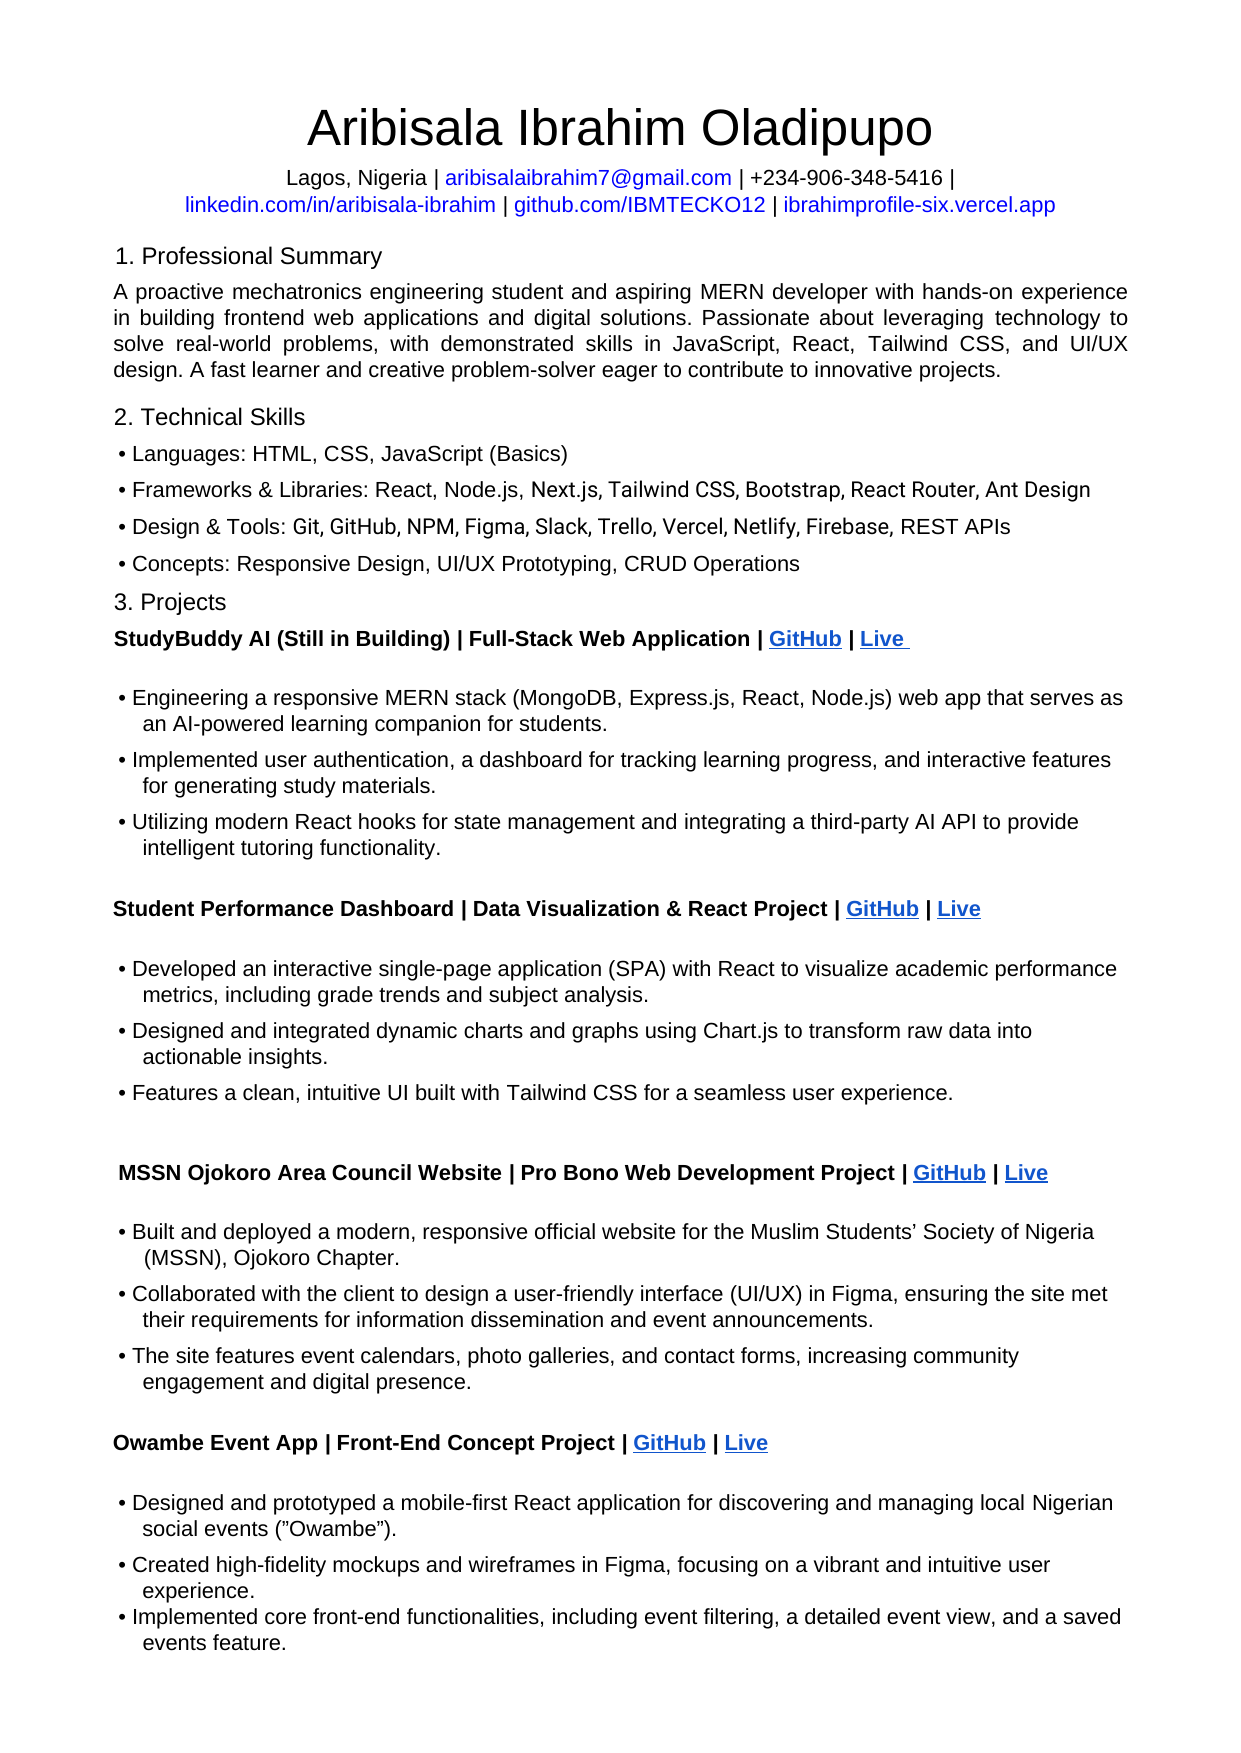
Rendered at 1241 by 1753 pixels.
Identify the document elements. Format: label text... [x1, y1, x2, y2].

text • Concepts: Responsive Design, UI/UX Prototyping, CRUD Operations [118, 551, 1123, 576]
text MSSN Ojokoro Area Council Website | Pro Bono Web Development Project | GitHub | Live [118, 1159, 1090, 1185]
text • Utilizing modern React hooks for state management and integrating a third-party AI API to provide intelligent tutoring functionality. [118, 809, 1128, 860]
text • The site features event calendars, photo galleries, and contact forms, increasing community engagement and digital presence. [118, 1343, 1127, 1394]
text • Engineering a responsive MERN stack (MongoDB, Express.js, React, Node.js) web app that serves as an AI-powered learning companion for students. [118, 685, 1128, 736]
text linkedin.com/in/aribisala-ibrahim | github.com/IBMTECKO12 | ibrahimprofile-six.vercel.app [113, 192, 1128, 217]
text • Created high-fidelity mockups and wireframes in Figma, focusing on a vibrant and intuitive user experience. [118, 1552, 1128, 1603]
text Lagos, Nigeria | aribisalaibrahim7@gmail.com | +234-906-348-5416 | [113, 165, 1128, 190]
text • Designed and prototyped a mobile-first React application for discovering and managing local Nigerian social events (”Owambe”). [118, 1489, 1127, 1541]
text Student Performance Dashboard | Data Visualization & React Project | GitHub | Live [113, 896, 1128, 922]
text StudyBuddy AI (Still in Building) | Full-Stack Web Application | GitHub | Live [114, 626, 1128, 651]
text • Languages: HTML, CSS, JavaScript (Basics) [118, 441, 1128, 466]
text • Implemented user authentication, a dashboard for tracking learning progress, and interactive features for generating study materials. [118, 747, 1128, 798]
text 1. Professional Summary [115, 242, 1128, 269]
text • Features a clean, intuitive UI built with Tailwind CSS for a seamless user experience. [118, 1080, 1090, 1105]
text • Designed and integrated dynamic charts and graphs using Chart.js to transform raw data into actionable insights. [118, 1018, 1128, 1069]
text Aribisala Ibrahim Oladipupo [113, 97, 1128, 156]
text • Developed an interactive single-page application (SPA) with React to visualize academic performance metrics, including grade trends and subject analysis. [118, 956, 1128, 1007]
text 3. Projects [113, 588, 1128, 616]
text • Built and deployed a modern, responsive official website for the Muslim Students’ Society of Nigeria (MSSN), Ojokoro Chapter. [118, 1219, 1128, 1270]
text Owambe Event App | Front-End Concept Project | GitHub | Live [113, 1430, 1128, 1456]
text • Implemented core front-end functionalities, including event filtering, a detailed event view, and a saved events feature. [118, 1603, 1128, 1655]
text • Frameworks & Libraries: React, Node.js, Next.js, Tailwind CSS, Bootstrap, React Router, Ant Design [118, 477, 1128, 503]
text • Collaborated with the client to design a user-friendly interface (UI/UX) in Figma, ensuring the site met their requirements for information dissemination and event announcements. [118, 1281, 1128, 1332]
text 2. Technical Skills [114, 403, 1128, 431]
text • Design & Tools: Git, GitHub, NPM, Figma, Slack, Trello, Vercel, Netlify, Firebase, REST APIs [118, 514, 1123, 539]
text A proactive mechatronics engineering student and aspiring MERN developer with hands-on experience in building frontend web applications and digital solutions. Passionate about leveraging technology to solve real-world problems, with demonstrated skills in JavaScript, React, Tailwind CSS, and UI/UX design. A fast learner and creative problem-solver eager to contribute to innovative projects. [113, 279, 1128, 382]
